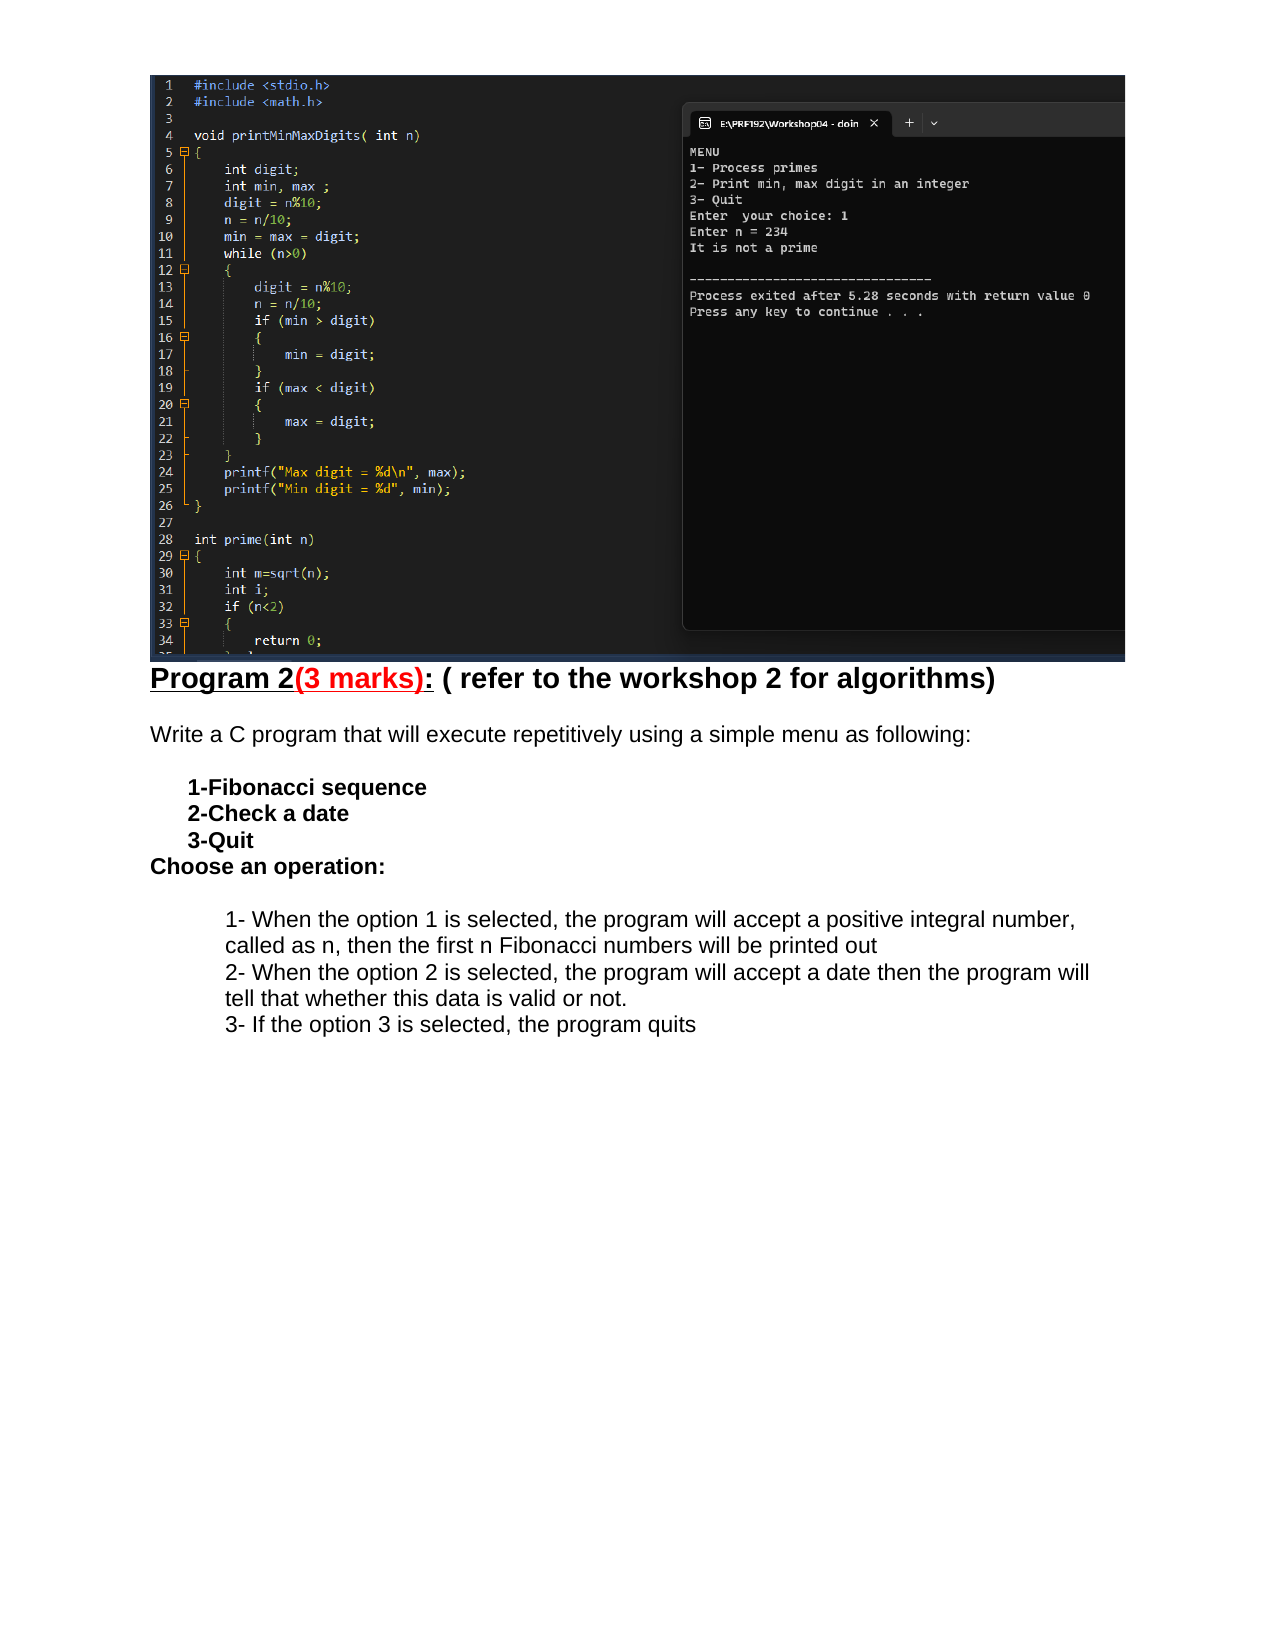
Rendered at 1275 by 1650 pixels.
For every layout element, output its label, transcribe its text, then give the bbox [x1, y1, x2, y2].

text Program 2(3 marks): ( refer to the workshop 2 for algorithms) [150, 662, 1125, 695]
text 3-Quit [187, 827, 1125, 853]
text 1-Fibonacci sequence [187, 774, 1125, 800]
text 2-Check a date [187, 800, 1125, 827]
text 1- When the option 1 is selected, the program will accept a positive integral number, called as n, then the first n Fibonacci numbers will be printed out [225, 906, 1125, 958]
text 3- If the option 3 is selected, the program quits [225, 1011, 1125, 1038]
text Write a C program that will execute repetitively using a simple menu as following: [150, 721, 1125, 748]
picture [150, 75, 1125, 662]
text Choose an operation: [150, 853, 1125, 879]
text 2- When the option 2 is selected, the program will accept a date then the program will tell that whether this data is valid or not. [225, 958, 1125, 1011]
